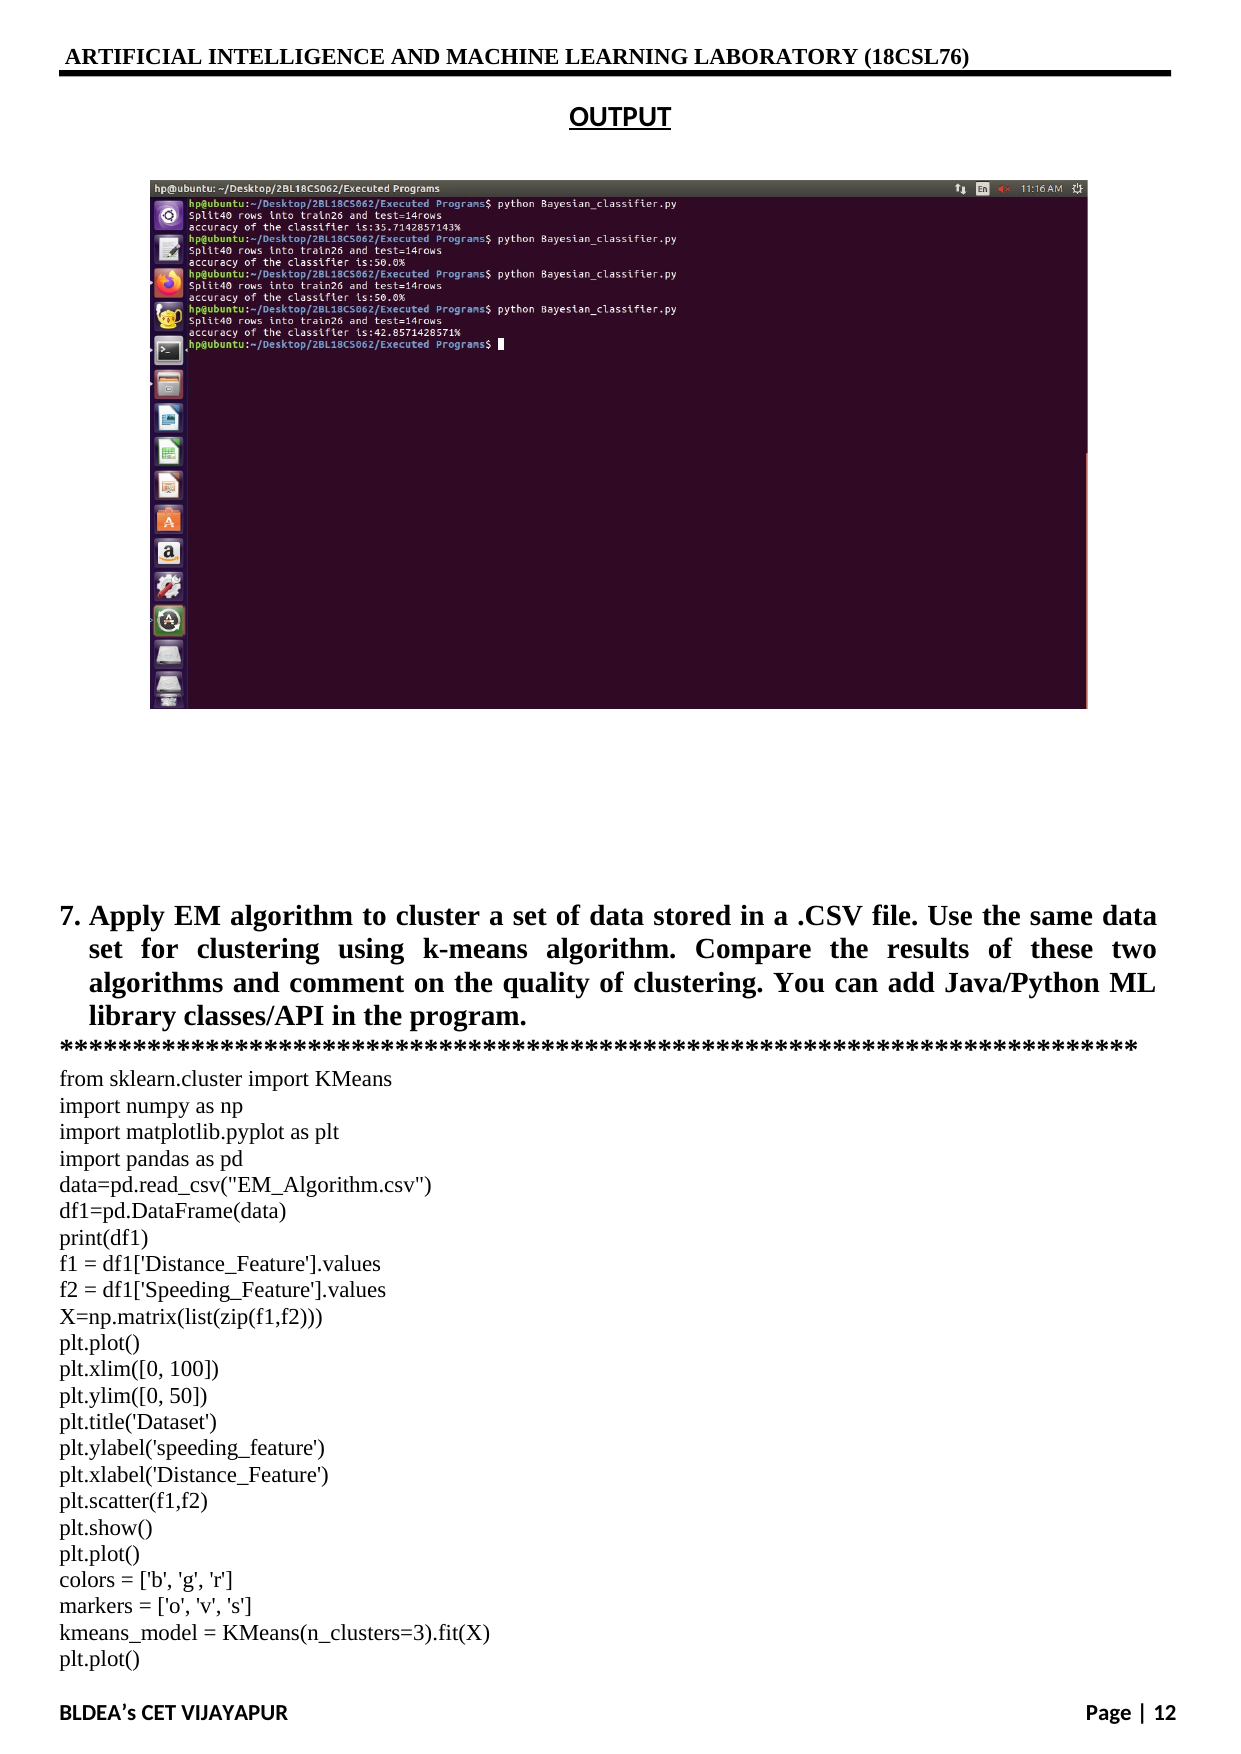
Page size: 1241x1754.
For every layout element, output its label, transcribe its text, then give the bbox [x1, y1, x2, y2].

list Apply EM algorithm to cluster a set of data stored in a .CSV file. Use the same data set for clustering using k-means algorithm. Compare the results of these two algorithms and comment on the quality of clustering. You can add Java/Python ML library classes/API in the program. [59, 898, 1158, 1032]
text import matplotlib.pyplot as plt [59, 1118, 1181, 1144]
text plt.xlim([0, 100]) [59, 1355, 1181, 1382]
text kmeans_model = KMeans(n_clusters=3).fit(X) [59, 1619, 1181, 1645]
text plt.title('Dataset') [59, 1408, 1181, 1434]
picture [150, 180, 1088, 709]
text df1=pd.DataFrame(data) [59, 1197, 1181, 1224]
text plt.show() [59, 1513, 1181, 1540]
text markers = ['o', 'v', 's'] [59, 1593, 1181, 1619]
text data=pd.read_csv("EM_Algorithm.csv") [59, 1171, 1181, 1197]
text plt.xlabel('Distance_Feature') [59, 1461, 1181, 1487]
text OUTPUT [59, 98, 1181, 134]
text plt.ylabel('speeding_feature') [59, 1434, 1181, 1461]
text plt.plot() [59, 1540, 1181, 1566]
text X=np.matrix(list(zip(f1,f2))) [59, 1303, 1181, 1329]
text from sklearn.cluster import KMeans [59, 1066, 1181, 1092]
text ************************************************************************** [59, 1032, 1181, 1066]
text import pandas as pd [59, 1144, 1181, 1171]
text f1 = df1['Distance_Feature'].values [59, 1250, 1181, 1276]
text plt.plot() [59, 1645, 1181, 1672]
text plt.plot() [59, 1329, 1181, 1355]
text plt.ylim([0, 50]) [59, 1382, 1181, 1408]
text f2 = df1['Speeding_Feature'].values [59, 1276, 1181, 1303]
text colors = ['b', 'g', 'r'] [59, 1566, 1181, 1593]
text import numpy as np [59, 1092, 1181, 1118]
text plt.scatter(f1,f2) [59, 1487, 1181, 1513]
text print(df1) [59, 1224, 1181, 1250]
